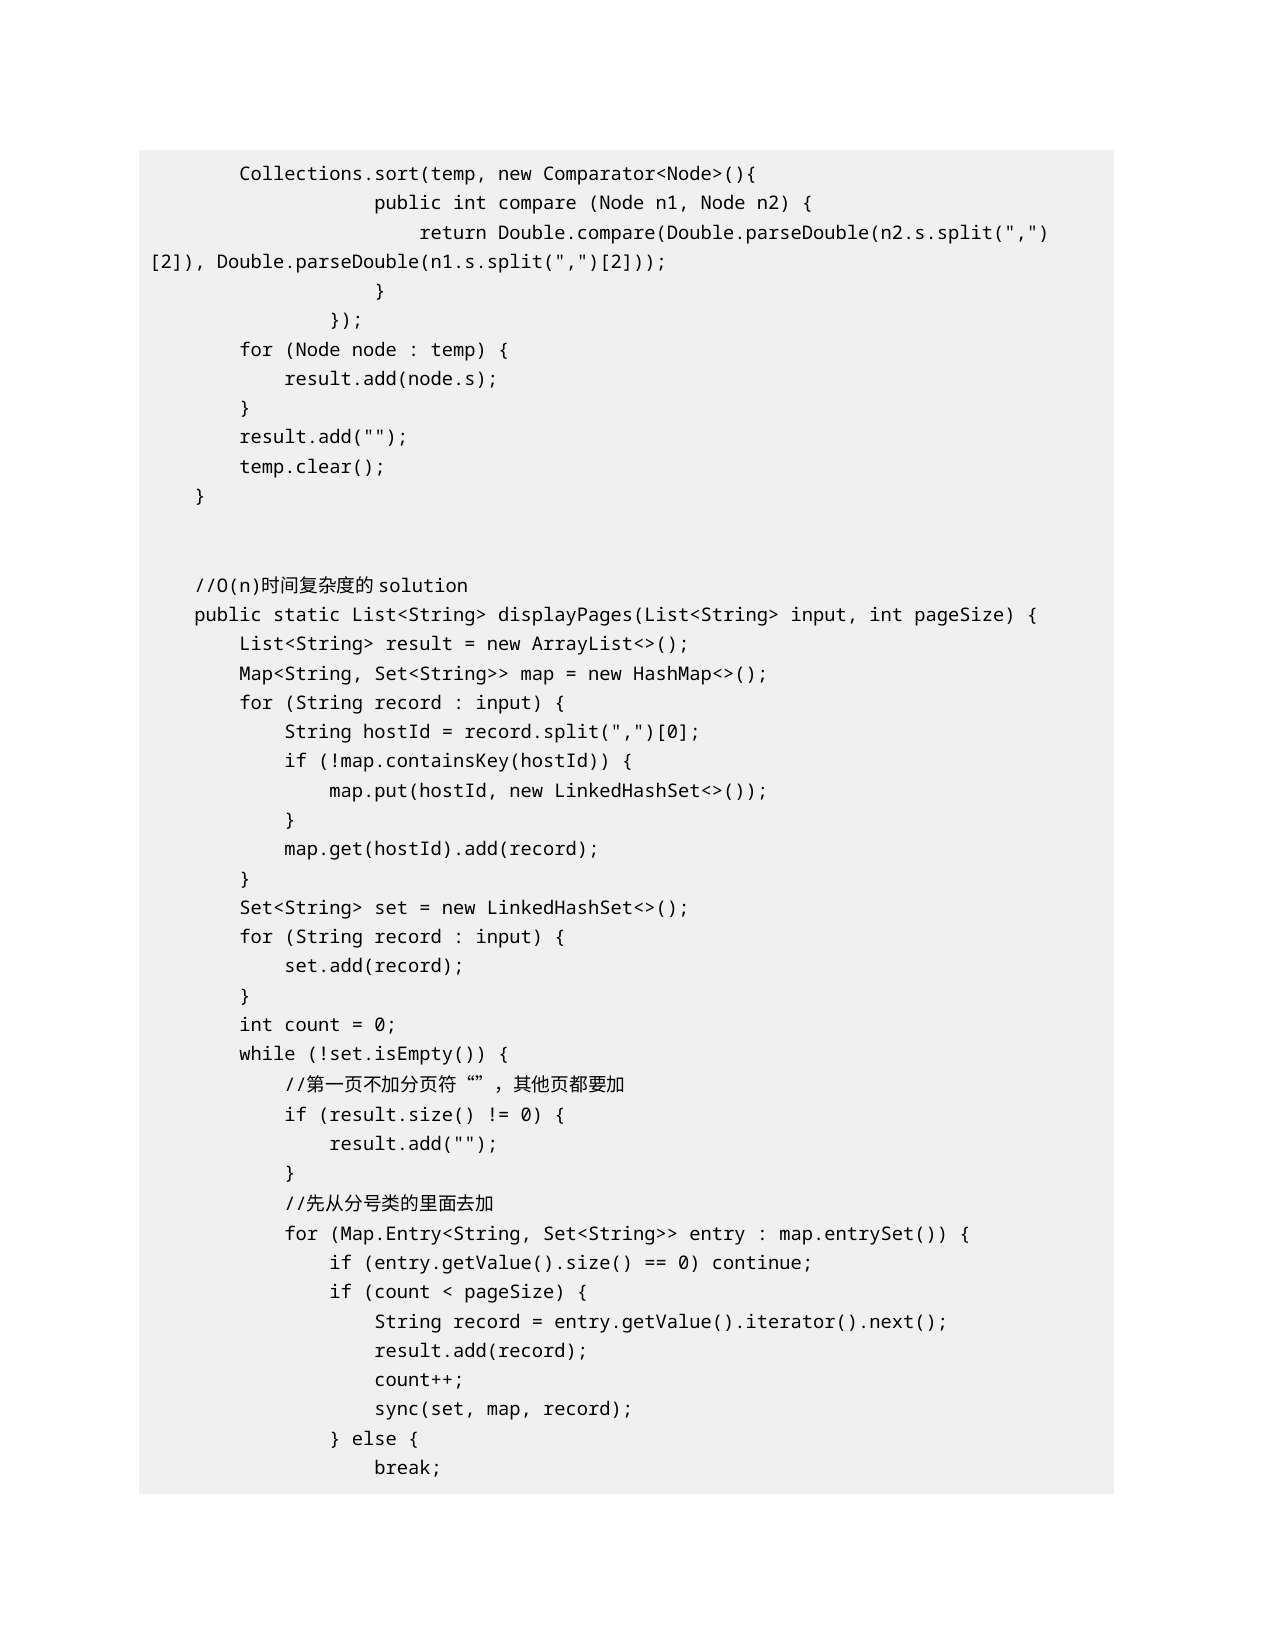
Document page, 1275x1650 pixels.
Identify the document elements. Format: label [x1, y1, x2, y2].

table_header [139, 150, 1114, 1494]
